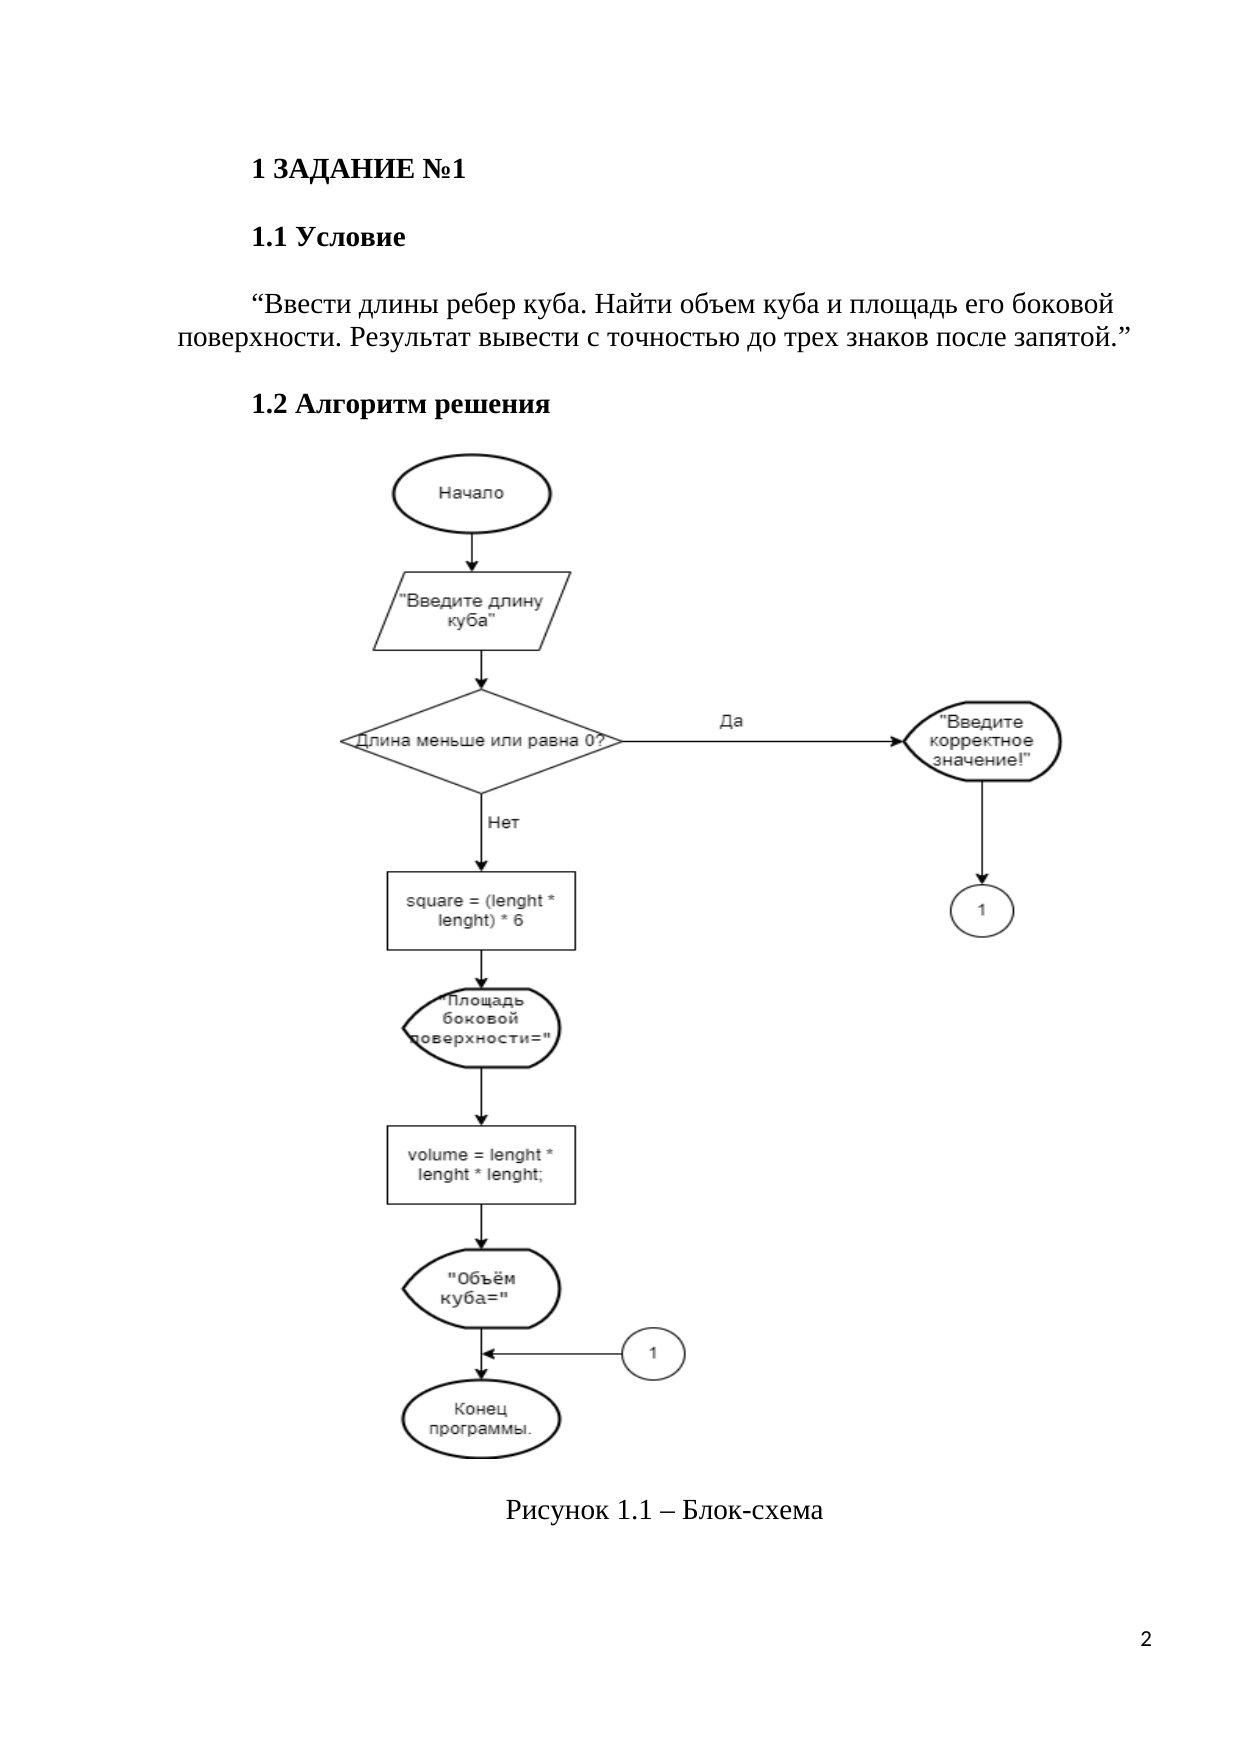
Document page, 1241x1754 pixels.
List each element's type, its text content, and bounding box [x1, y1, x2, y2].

text Рисунок 1.1 – Блок-схема [177, 1492, 1152, 1525]
list Условие [251, 219, 1152, 252]
text “Ввести длины ребер куба. Найти объем куба и площадь его боковой поверхности. Результат вывести с точностью до трех знаков после запятой.” [177, 286, 1152, 353]
picture [340, 453, 1063, 1459]
list Алгоритм решения [251, 386, 1152, 420]
text 1 ЗАДАНИЕ №1 [177, 152, 1152, 185]
